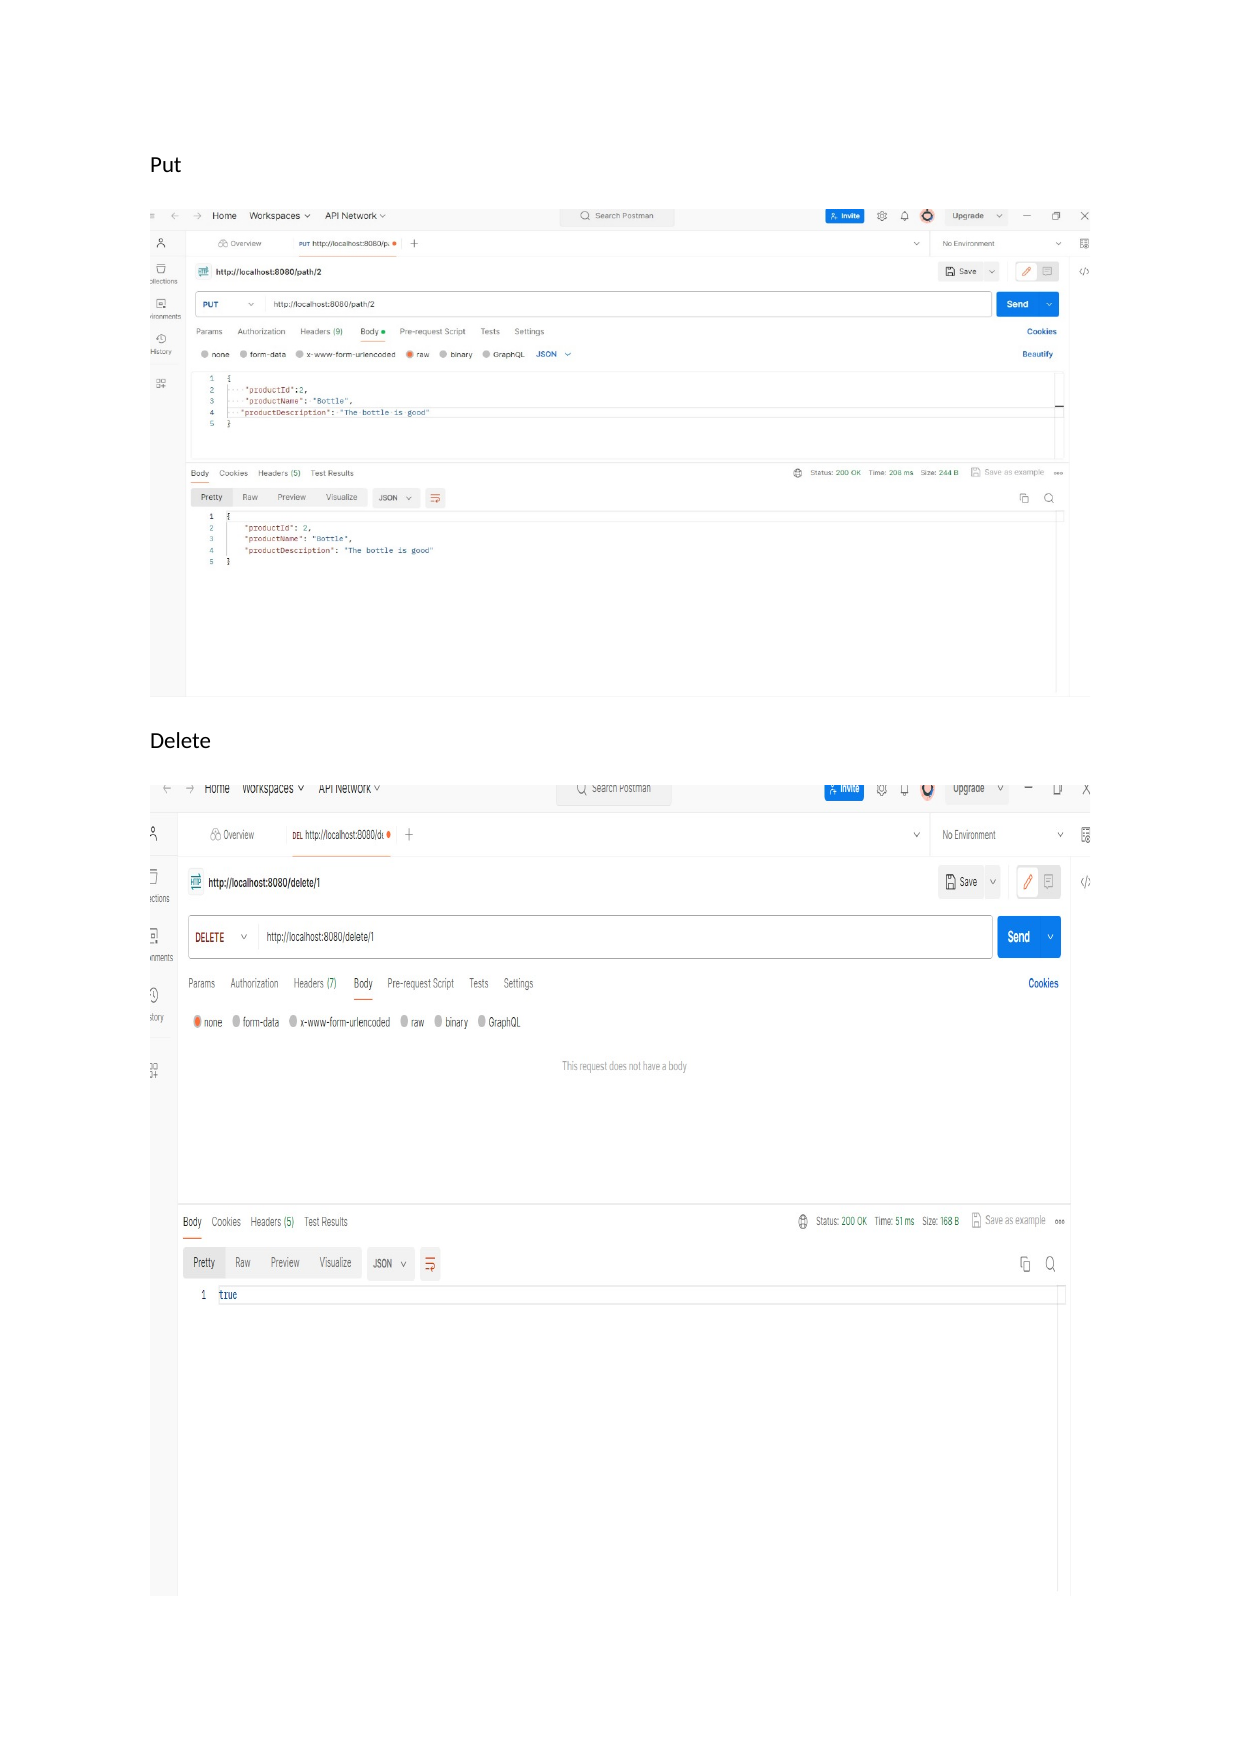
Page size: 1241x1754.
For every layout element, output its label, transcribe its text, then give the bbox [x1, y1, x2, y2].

text Put [150, 150, 1090, 178]
picture [150, 785, 1091, 1596]
text Delete [150, 726, 1090, 754]
picture [150, 209, 1091, 697]
